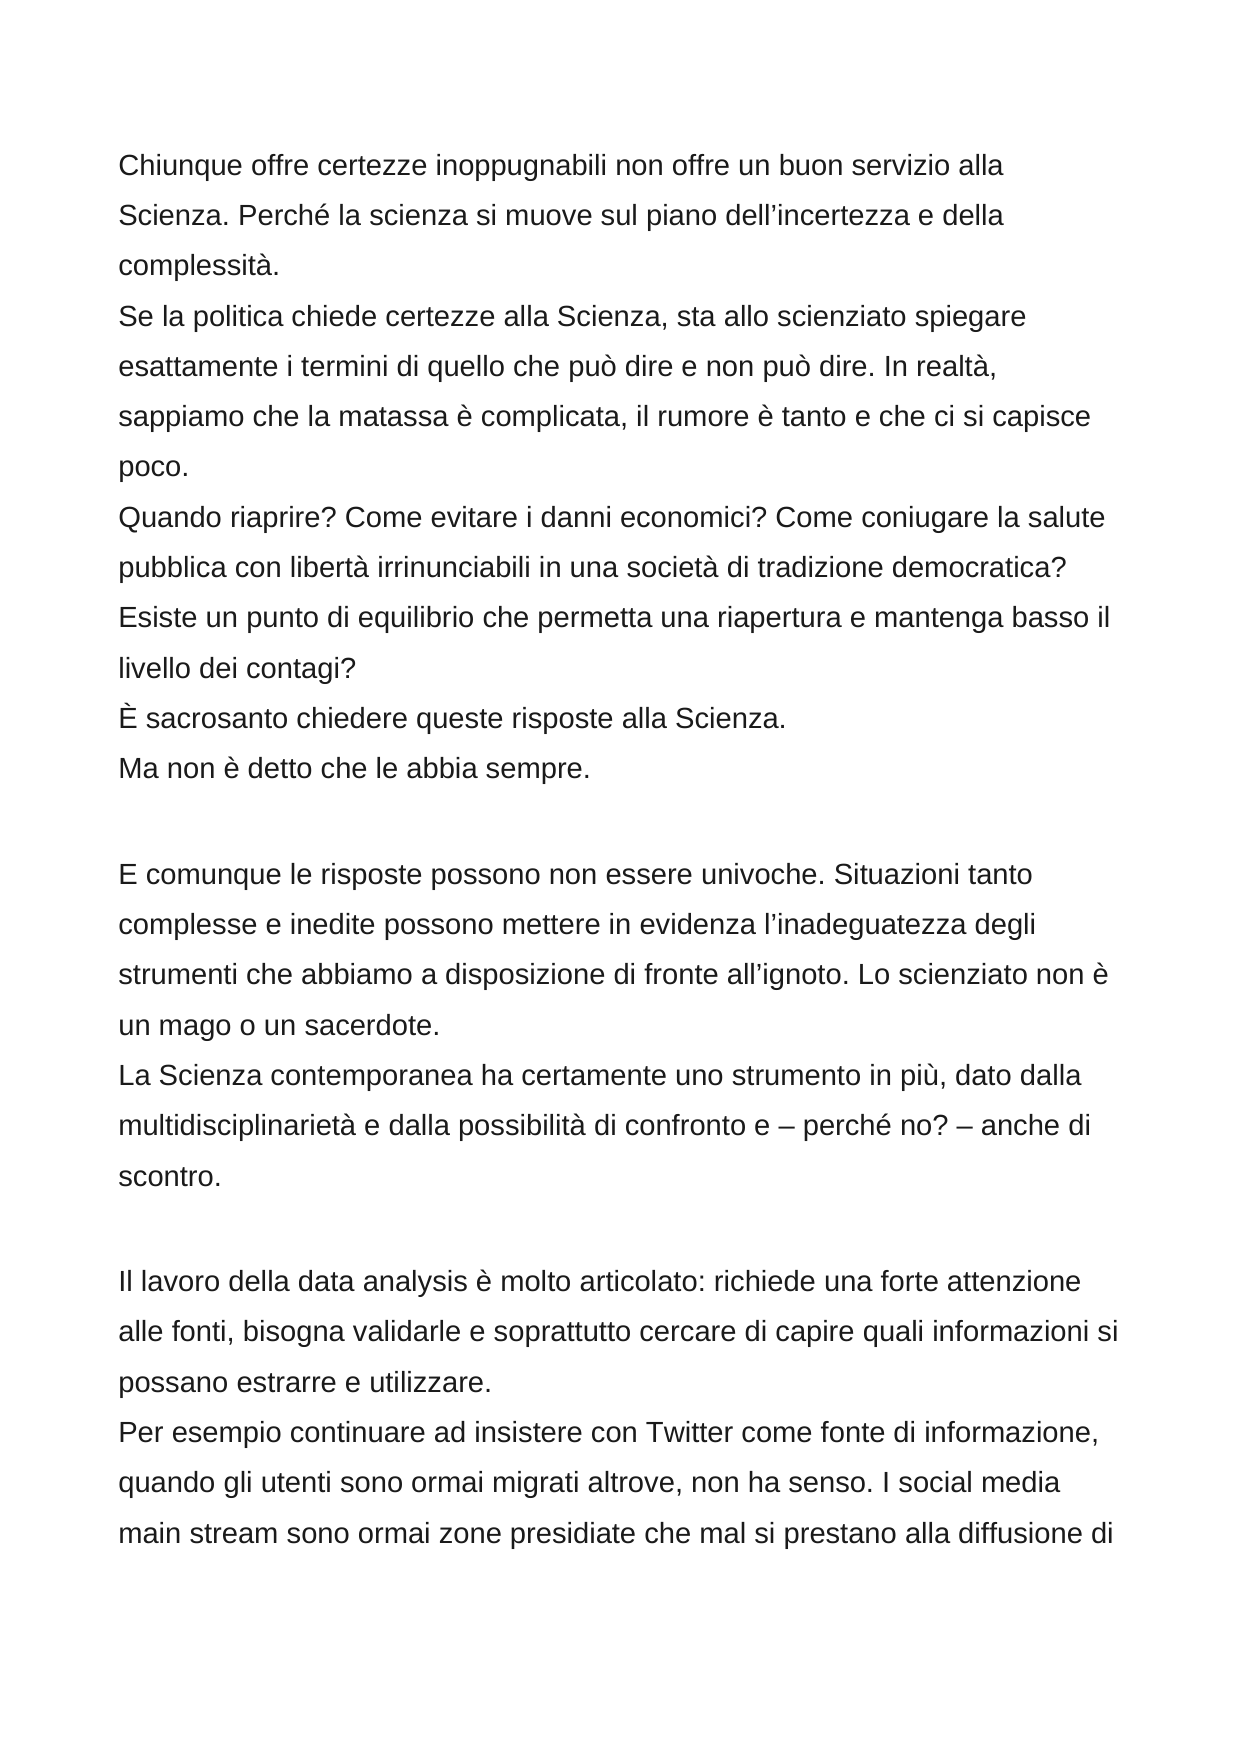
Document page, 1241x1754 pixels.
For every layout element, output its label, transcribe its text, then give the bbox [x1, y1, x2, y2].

text Chiunque offre certezze inoppugnabili non offre un buon servizio alla Scienza. Perché la scienza si muove sul piano dell’incertezza e della complessità. [118, 148, 1122, 282]
text È sacrosanto chiedere queste risposte alla Scienza. [118, 701, 1122, 734]
text La Scienza contemporanea ha certamente uno strumento in più, dato dalla multidisciplinarietà e dalla possibilità di confronto e – perché no? – anche di scontro. [118, 1058, 1122, 1192]
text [118, 1415, 1122, 1549]
text E comunque le risposte possono non essere univoche. Situazioni tanto complesse e inedite possono mettere in evidenza l’inadeguatezza degli strumenti che abbiamo a disposizione di fronte all’ignoto. Lo scienziato non è un mago o un sacerdote. [118, 857, 1122, 1041]
text Se la politica chiede certezze alla Scienza, sta allo scienziato spiegare esattamente i termini di quello che può dire e non può dire. In realtà, sappiamo che la matassa è complicata, il rumore è tanto e che ci si capisce poco. [118, 298, 1122, 483]
text Quando riaprire? Come evitare i danni economici? Come coniugare la salute pubblica con libertà irrinunciabili in una società di tradizione democratica? Esiste un punto di equilibrio che permetta una riapertura e mantenga basso il livello dei contagi? [118, 500, 1122, 684]
text Il lavoro della data analysis è molto articolato: richiede una forte attenzione alle fonti, bisogna validarle e soprattutto cercare di capire quali informazioni si possano estrarre e utilizzare. [118, 1264, 1122, 1398]
text Ma non è detto che le abbia sempre. [118, 751, 1122, 785]
